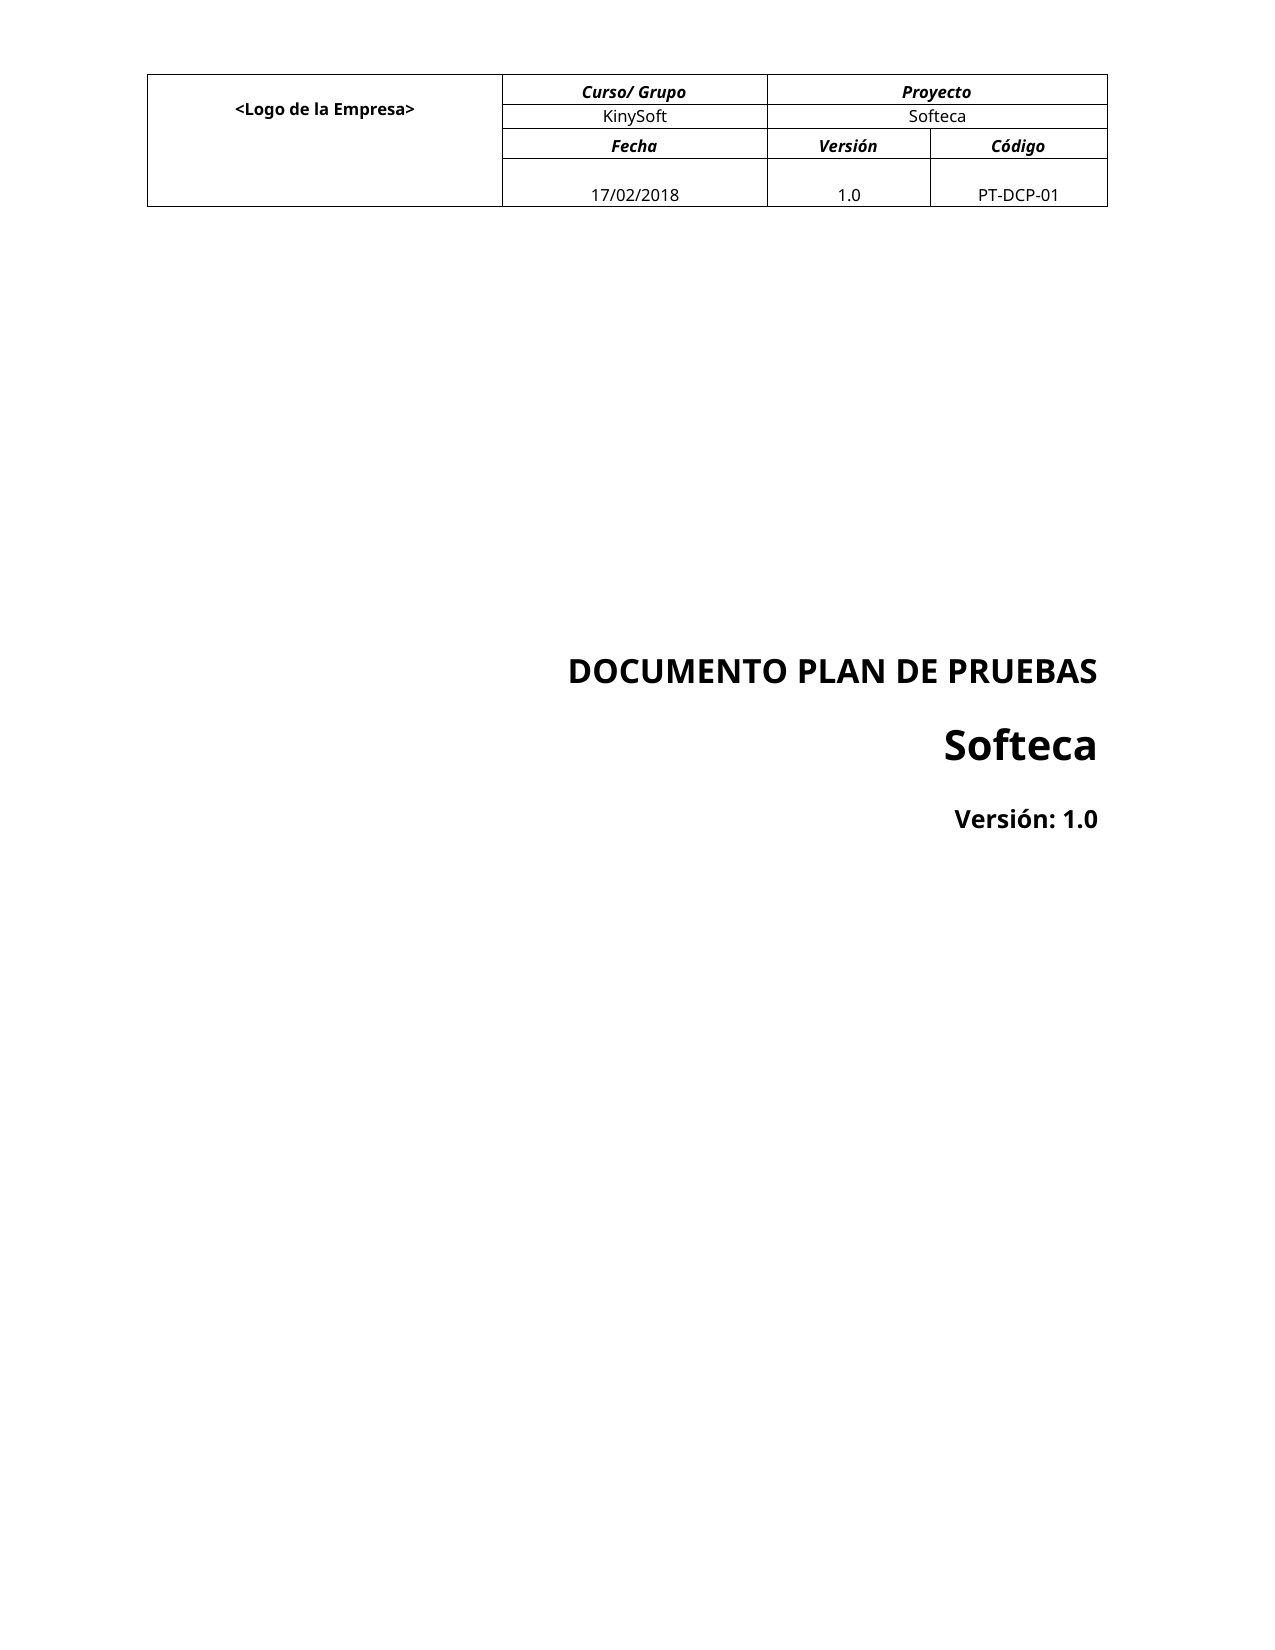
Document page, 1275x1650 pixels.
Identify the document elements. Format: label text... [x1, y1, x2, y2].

title DOCUMENTO PLAN DE PRUEBAS [177, 648, 1098, 693]
title Softeca [177, 716, 1098, 773]
title Versión: 1.0 [177, 801, 1098, 835]
